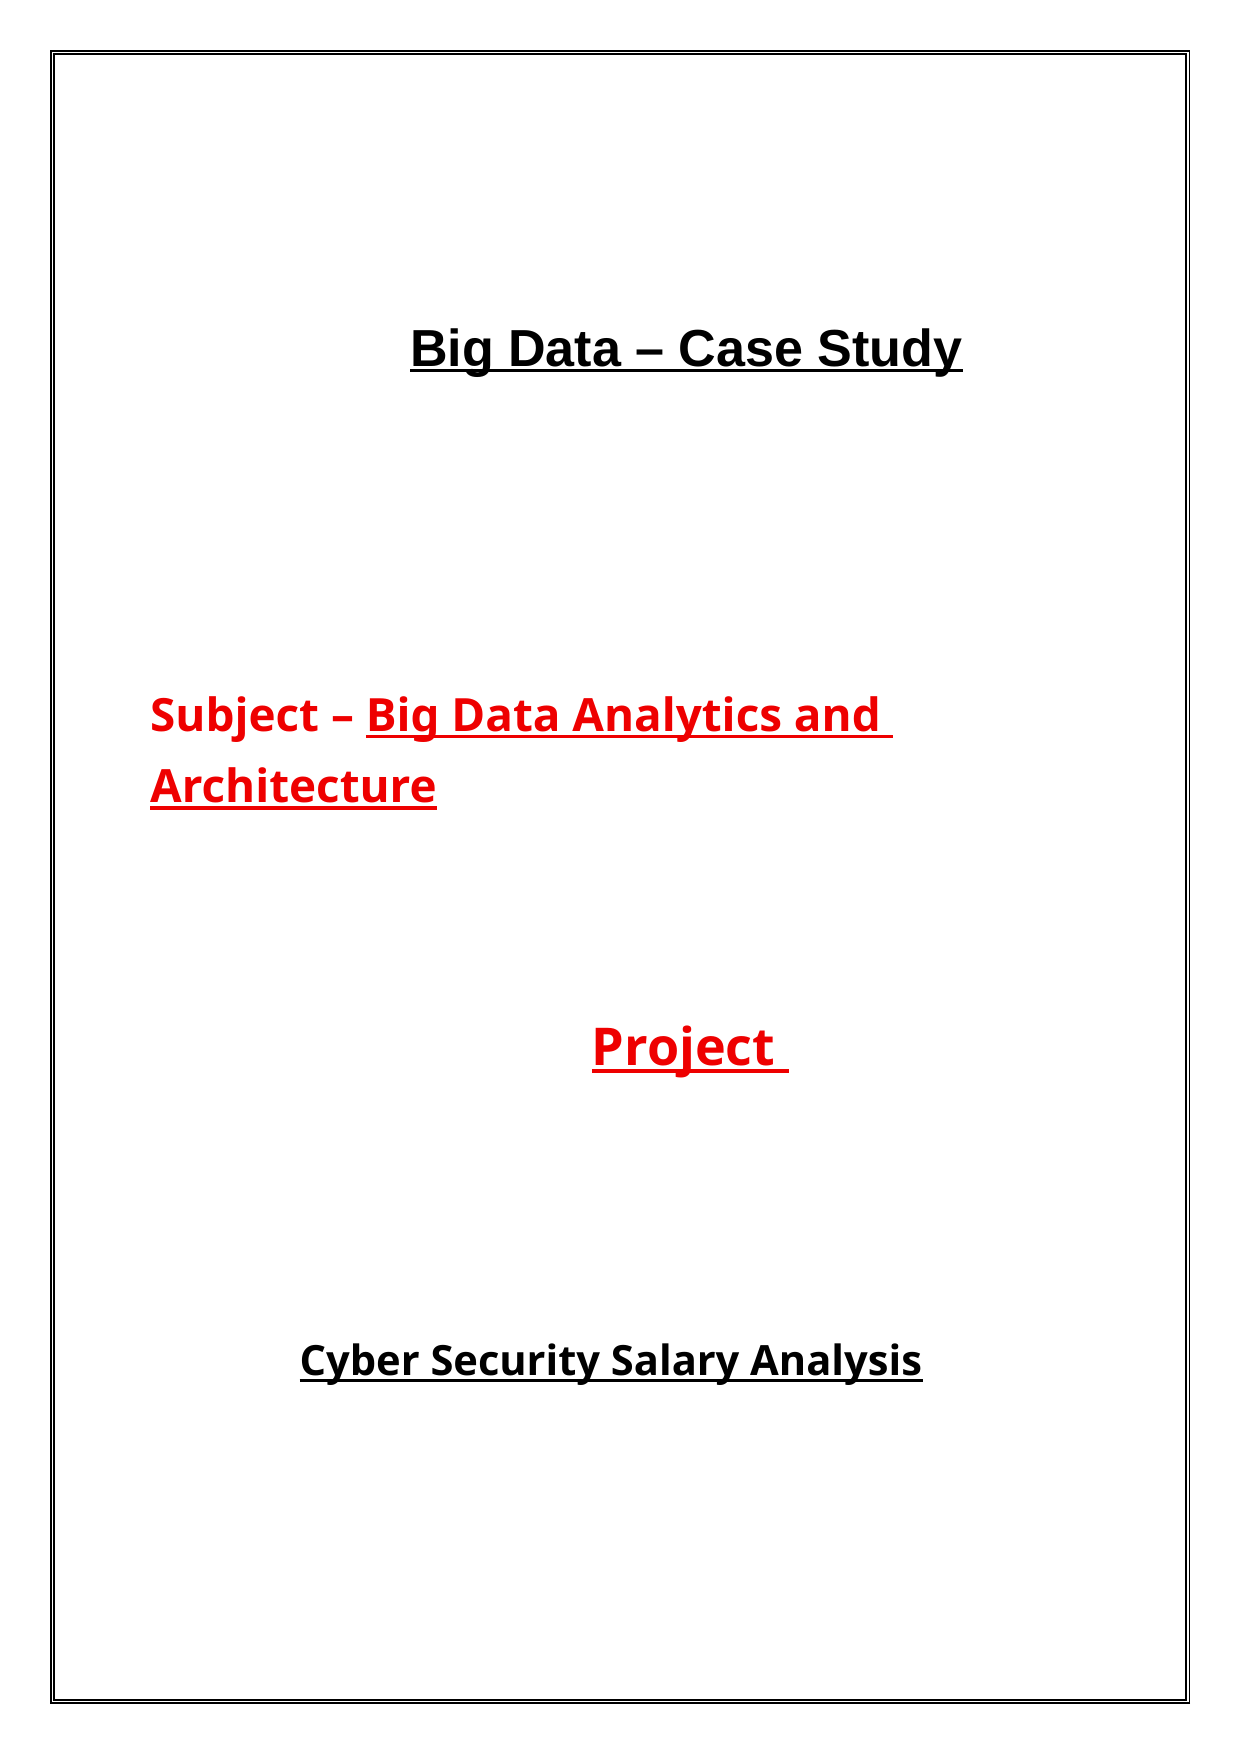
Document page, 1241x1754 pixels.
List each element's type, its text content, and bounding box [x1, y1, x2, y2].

text Subject – Big Data Analytics and Architecture [150, 682, 1090, 816]
text Cyber Security Salary Analysis [150, 1331, 1090, 1388]
text Big Data – Case Study [150, 317, 1090, 377]
text Project [150, 1010, 1090, 1081]
